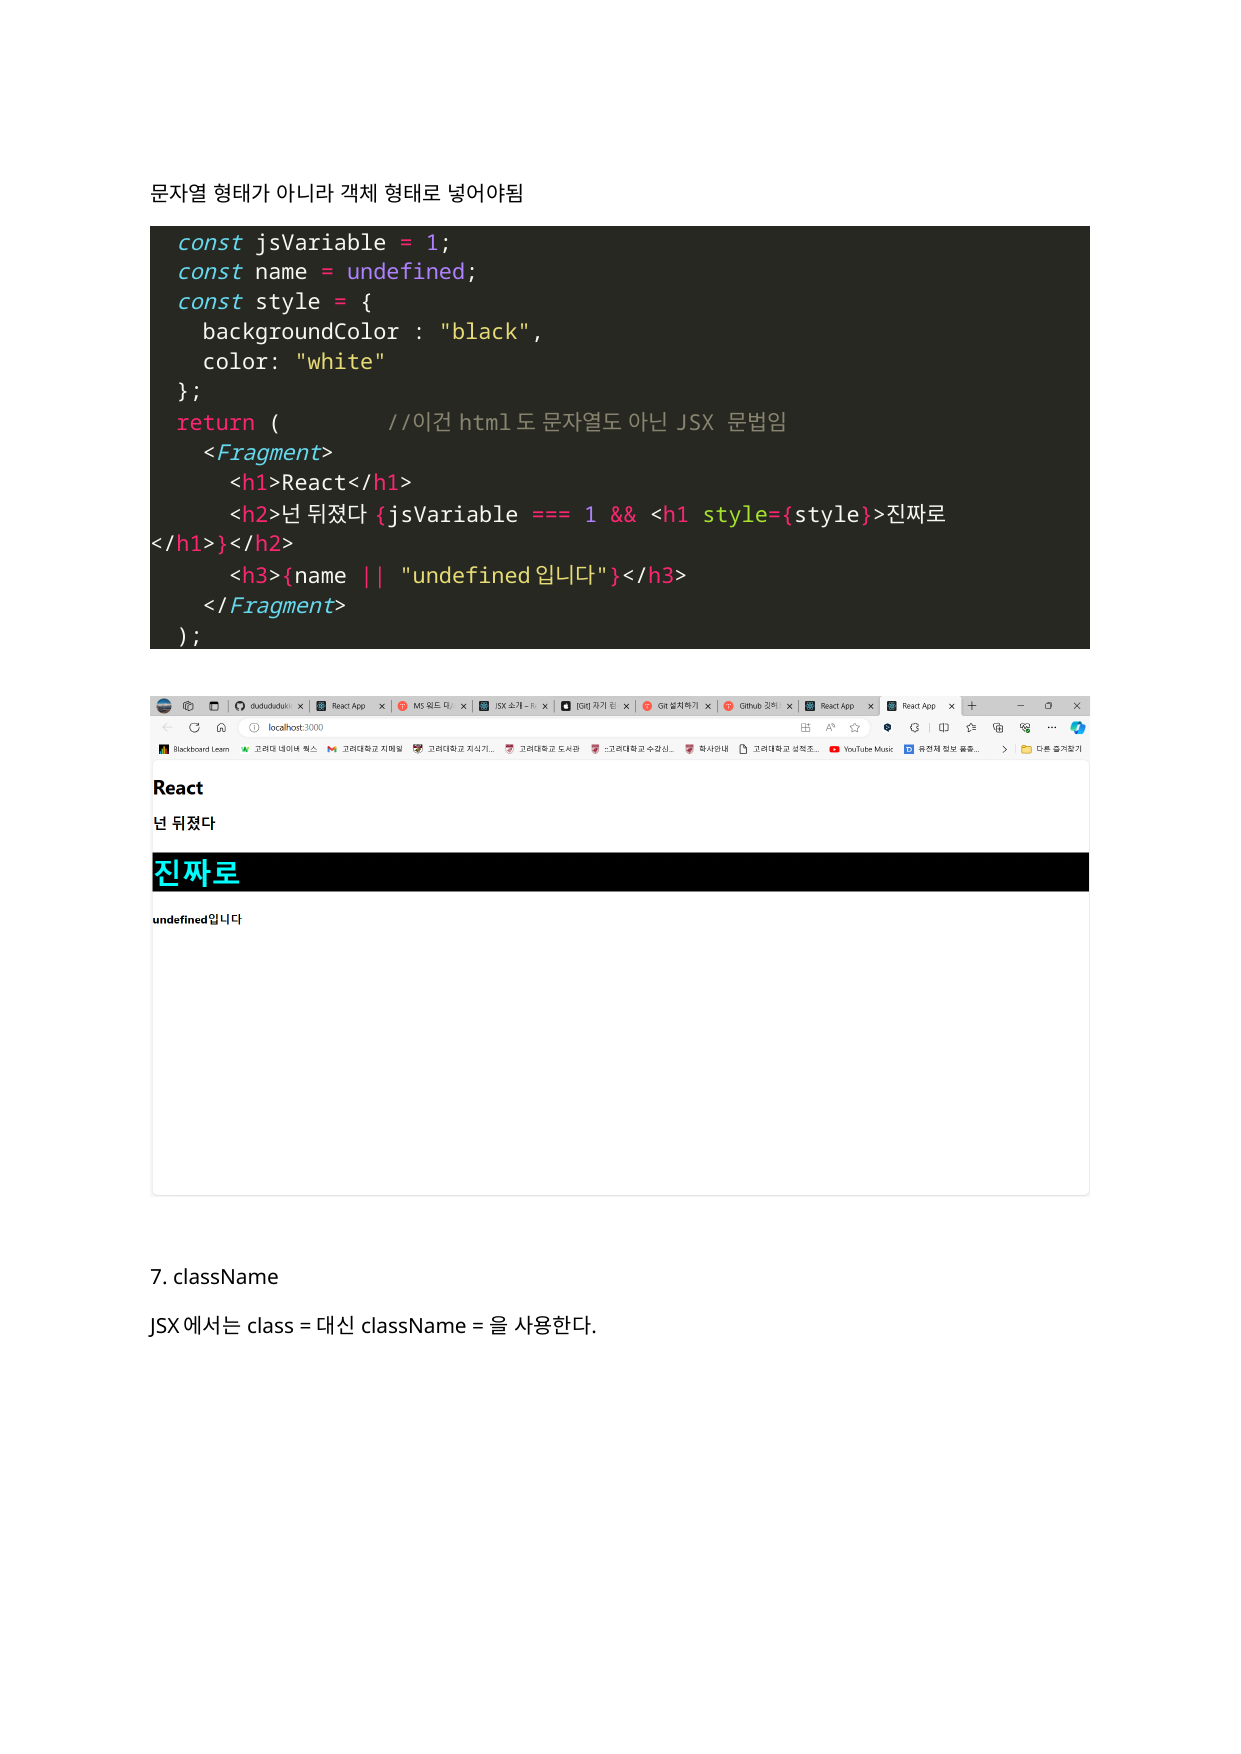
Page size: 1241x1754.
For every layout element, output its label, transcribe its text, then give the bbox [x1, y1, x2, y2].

text return ( //이건 html도 문자열도 아닌 JSX 문법임 [150, 405, 1090, 437]
text 문자열 형태가 아니라 객체 형태로 넣어야됨 [150, 177, 1090, 207]
text </Fragment> [150, 590, 1090, 620]
text ); [150, 620, 1090, 649]
text JSX에서는 class = 대신 className = 을 사용한다. [150, 1310, 1090, 1340]
text <h2>넌 뒤졌다 {jsVariable === 1 && <h1 style={style}>진짜로</h1>}</h2> [150, 497, 1090, 558]
text const name = undefined; [150, 256, 1090, 286]
text const jsVariable = 1; [150, 226, 1090, 256]
text <Fragment> [150, 437, 1090, 467]
text const style = { [150, 286, 1090, 316]
text }; [150, 375, 1090, 405]
text 7. className [150, 1262, 1090, 1291]
picture [150, 696, 1091, 1197]
text backgroundColor : "black", [150, 316, 1090, 346]
text color: "white" [150, 346, 1090, 375]
text <h3>{name || "undefined입니다"}</h3> [150, 558, 1090, 590]
text <h1>React</h1> [150, 467, 1090, 497]
